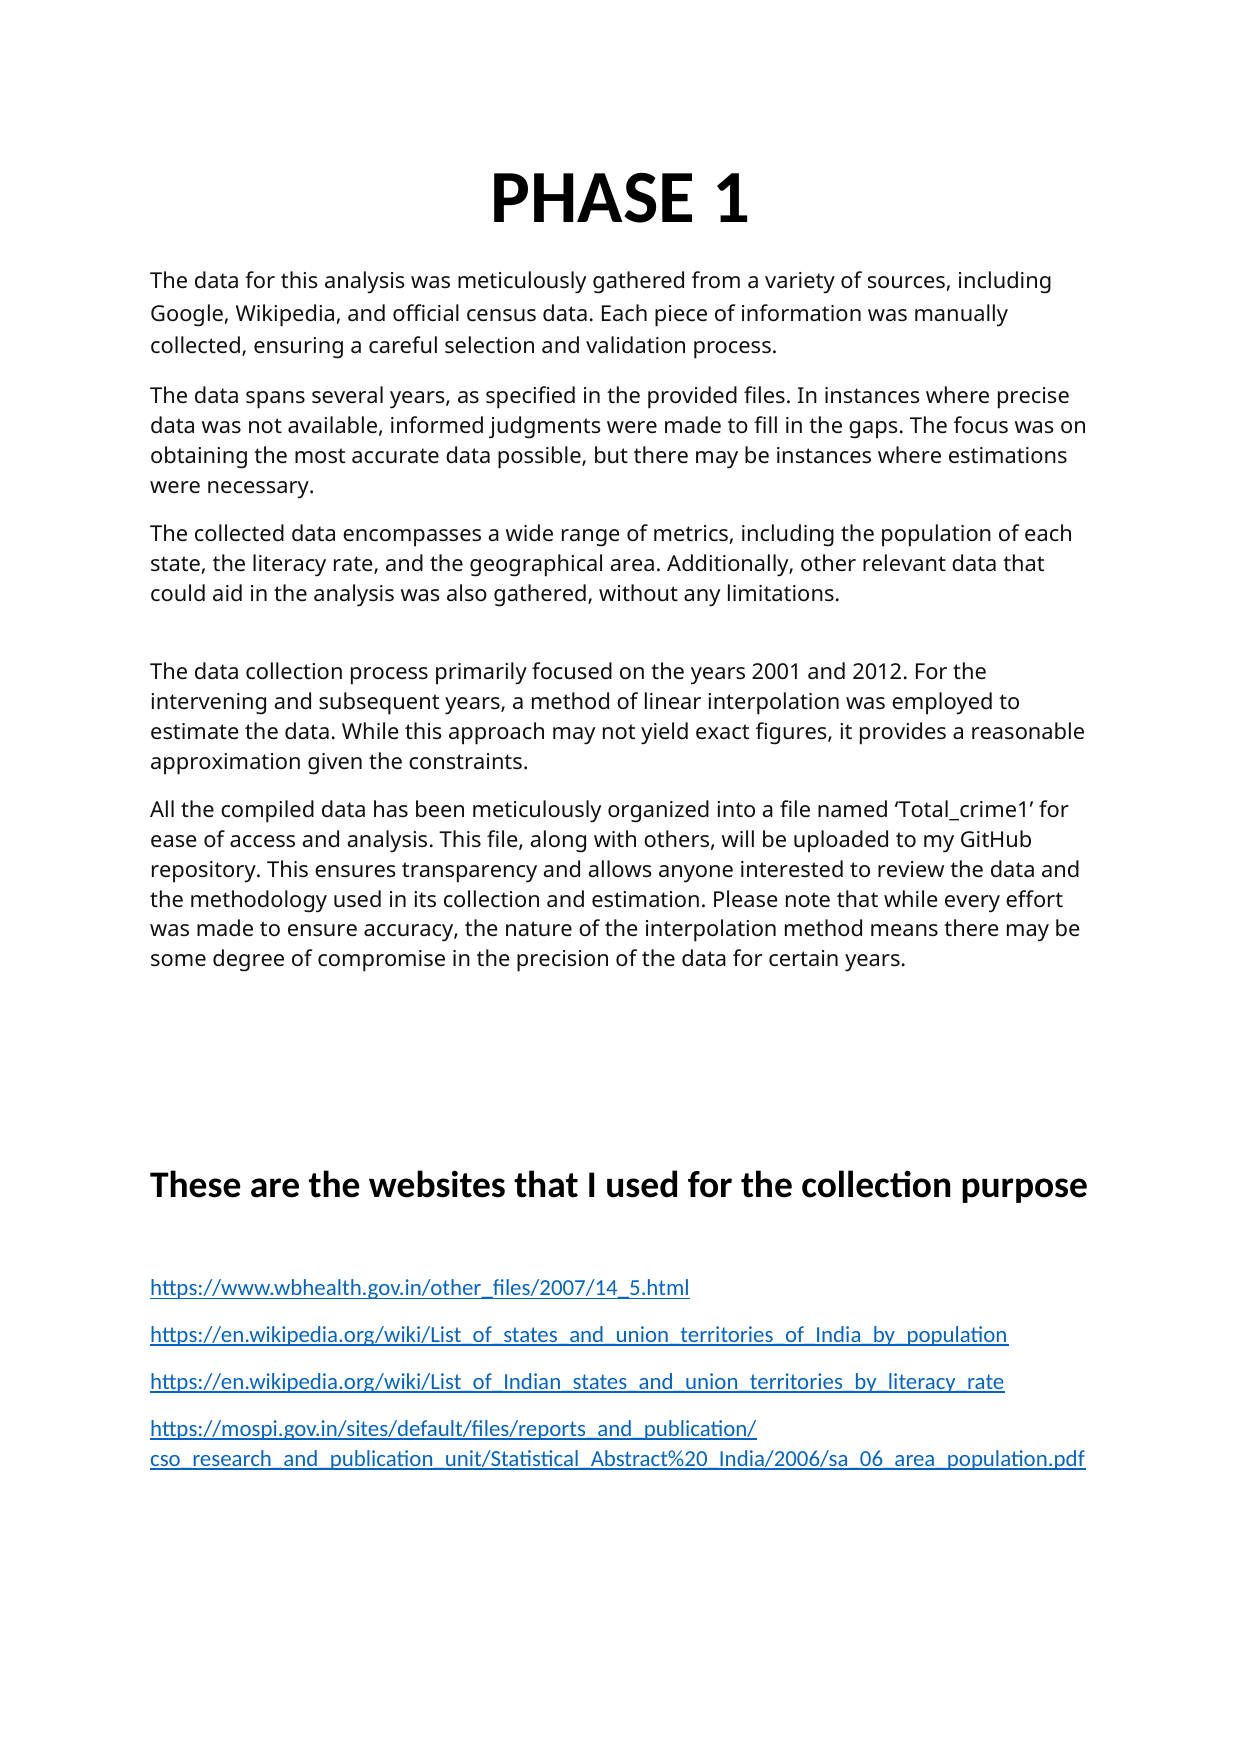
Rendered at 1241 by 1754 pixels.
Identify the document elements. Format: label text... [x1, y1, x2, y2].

text https://en.wikipedia.org/wiki/List_of_Indian_states_and_union_territories_by_literacy_rate [150, 1367, 1090, 1395]
text All the compiled data has been meticulously organized into a file named ‘Total_crime1’ for ease of access and analysis. This file, along with others, will be uploaded to my GitHub repository. This ensures transparency and allows anyone interested to review the data and the methodology used in its collection and estimation. Please note that while every effort was made to ensure accuracy, the nature of the interpolation method means there may be some degree of compromise in the precision of the data for certain years. [150, 794, 1090, 973]
text The collected data encompasses a wide range of metrics, including the population of each state, the literacy rate, and the geographical area. Additionally, other relevant data that could aid in the analysis was also gathered, without any limitations. [150, 518, 1090, 608]
text PHASE 1 [150, 150, 1090, 242]
text The data collection process primarily focused on the years 2001 and 2012. For the intervening and subsequent years, a method of linear interpolation was employed to estimate the data. While this approach may not yield exact figures, it provides a reasonable approximation given the constraints. [150, 656, 1090, 776]
text The data spans several years, as specified in the provided files. In instances where precise data was not available, informed judgments were made to fill in the gaps. The focus was on obtaining the most accurate data possible, but there may be instances where estimations were necessary. [150, 381, 1090, 500]
text https://en.wikipedia.org/wiki/List_of_states_and_union_territories_of_India_by_population [150, 1320, 1090, 1348]
text https://www.wbhealth.gov.in/other_files/2007/14_5.html [150, 1273, 1090, 1302]
text These are the websites that I used for the collection purpose [150, 1161, 1090, 1206]
text https://mospi.gov.in/sites/default/files/reports_and_publication/cso_research_and_publication_unit/Statistical_Abstract%20_India/2006/sa_06_area_population.pdf [150, 1414, 1090, 1472]
text The data for this analysis was meticulously gathered from a variety of sources, including Google, Wikipedia, and official census data. Each piece of information was manually collected, ensuring a careful selection and validation process. [150, 266, 1090, 359]
